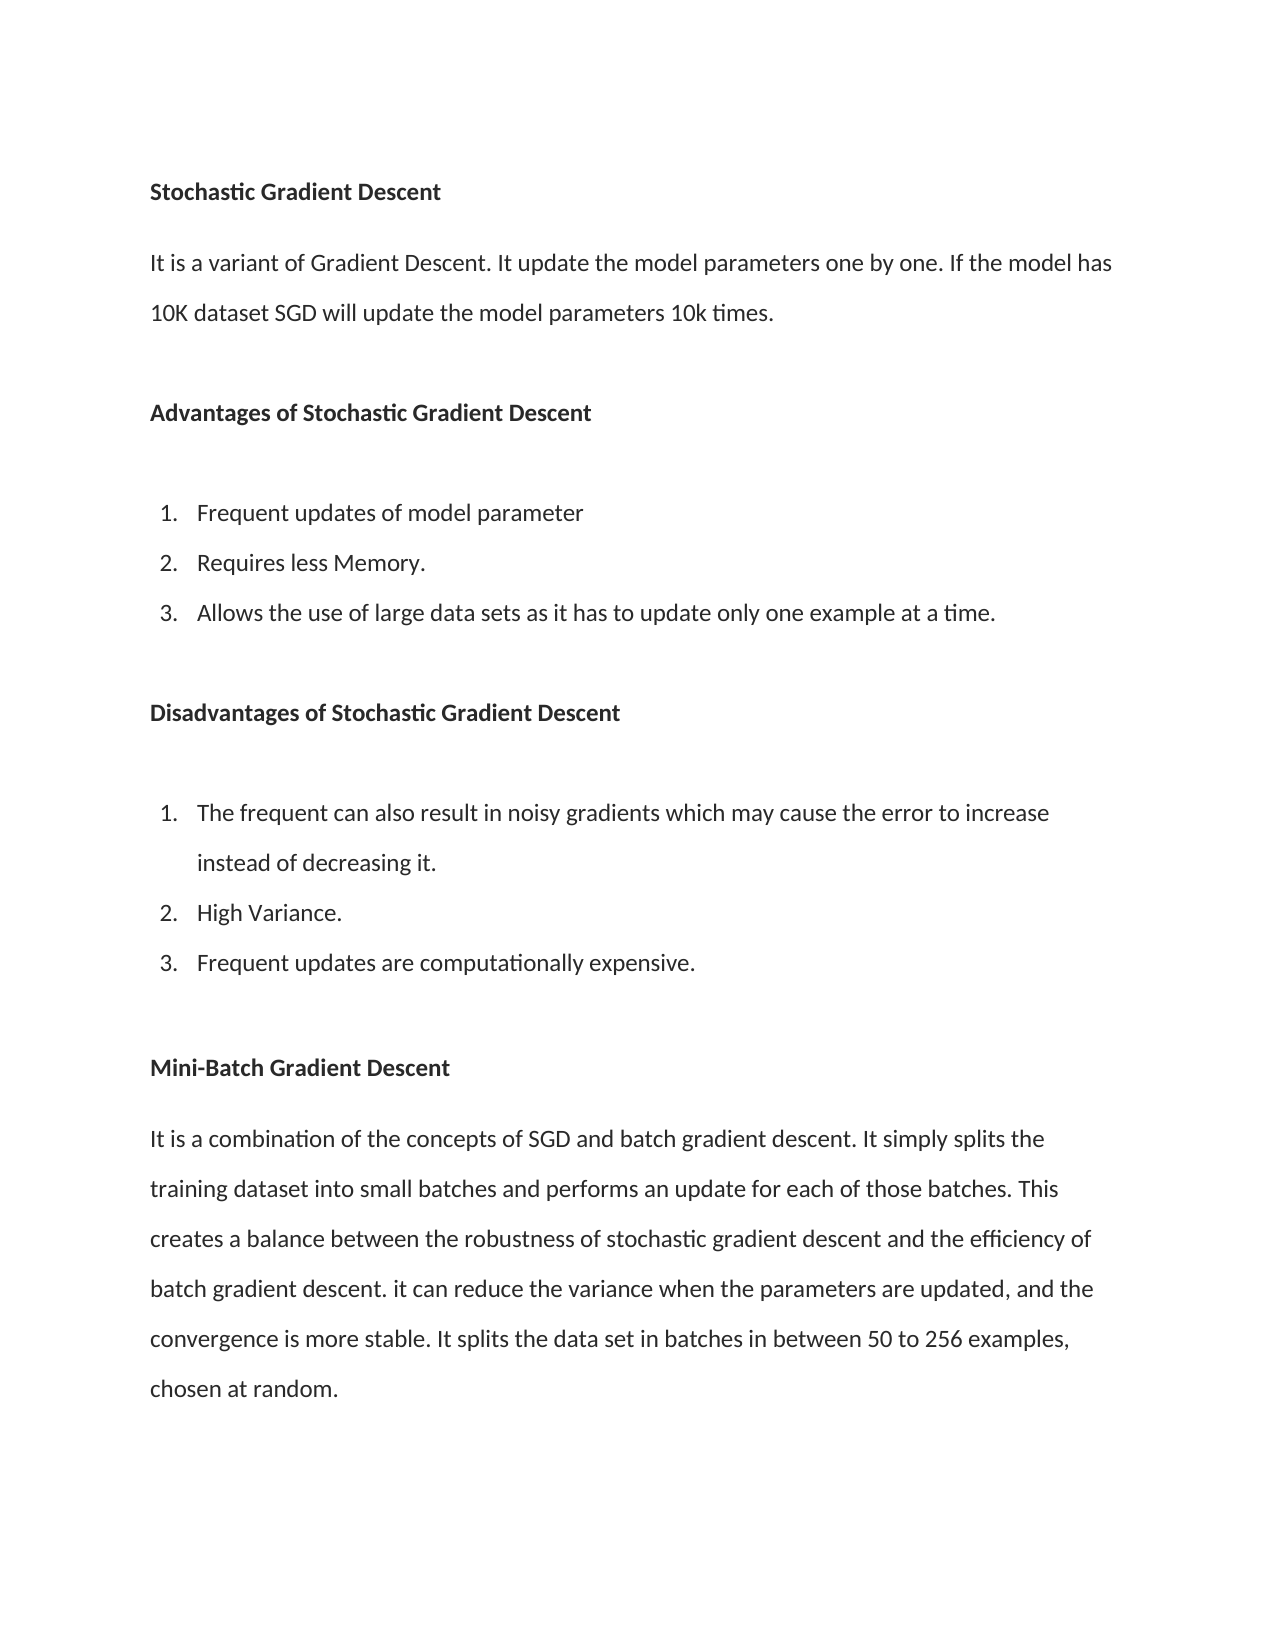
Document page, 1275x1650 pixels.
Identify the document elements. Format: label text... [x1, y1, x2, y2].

list Requires less Memory. [159, 528, 1125, 578]
list Frequent updates of model parameter [159, 478, 1125, 528]
list The frequent can also result in noisy gradients which may cause the error to increase instead of decreasing it. [159, 778, 1125, 878]
subtitle Stochastic Gradient Descent [150, 150, 1125, 206]
text Disadvantages of Stochastic Gradient Descent [150, 678, 1125, 728]
subtitle Mini-Batch Gradient Descent [150, 1026, 1125, 1083]
text Advantages of Stochastic Gradient Descent [150, 378, 1125, 428]
list Frequent updates are computationally expensive. [159, 928, 1125, 978]
list High Variance. [159, 878, 1125, 928]
text It is a combination of the concepts of SGD and batch gradient descent. It simply splits the training dataset into small batches and performs an update for each of those batches. This creates a balance between the robustness of stochastic gradient descent and the efficiency of batch gradient descent. it can reduce the variance when the parameters are updated, and the convergence is more stable. It splits the data set in batches in between 50 to 256 examples, chosen at random. [150, 1104, 1125, 1404]
text It is a variant of Gradient Descent. It update the model parameters one by one. If the model has 10K dataset SGD will update the model parameters 10k times. [150, 228, 1125, 328]
list Allows the use of large data sets as it has to update only one example at a time. [159, 578, 1125, 628]
